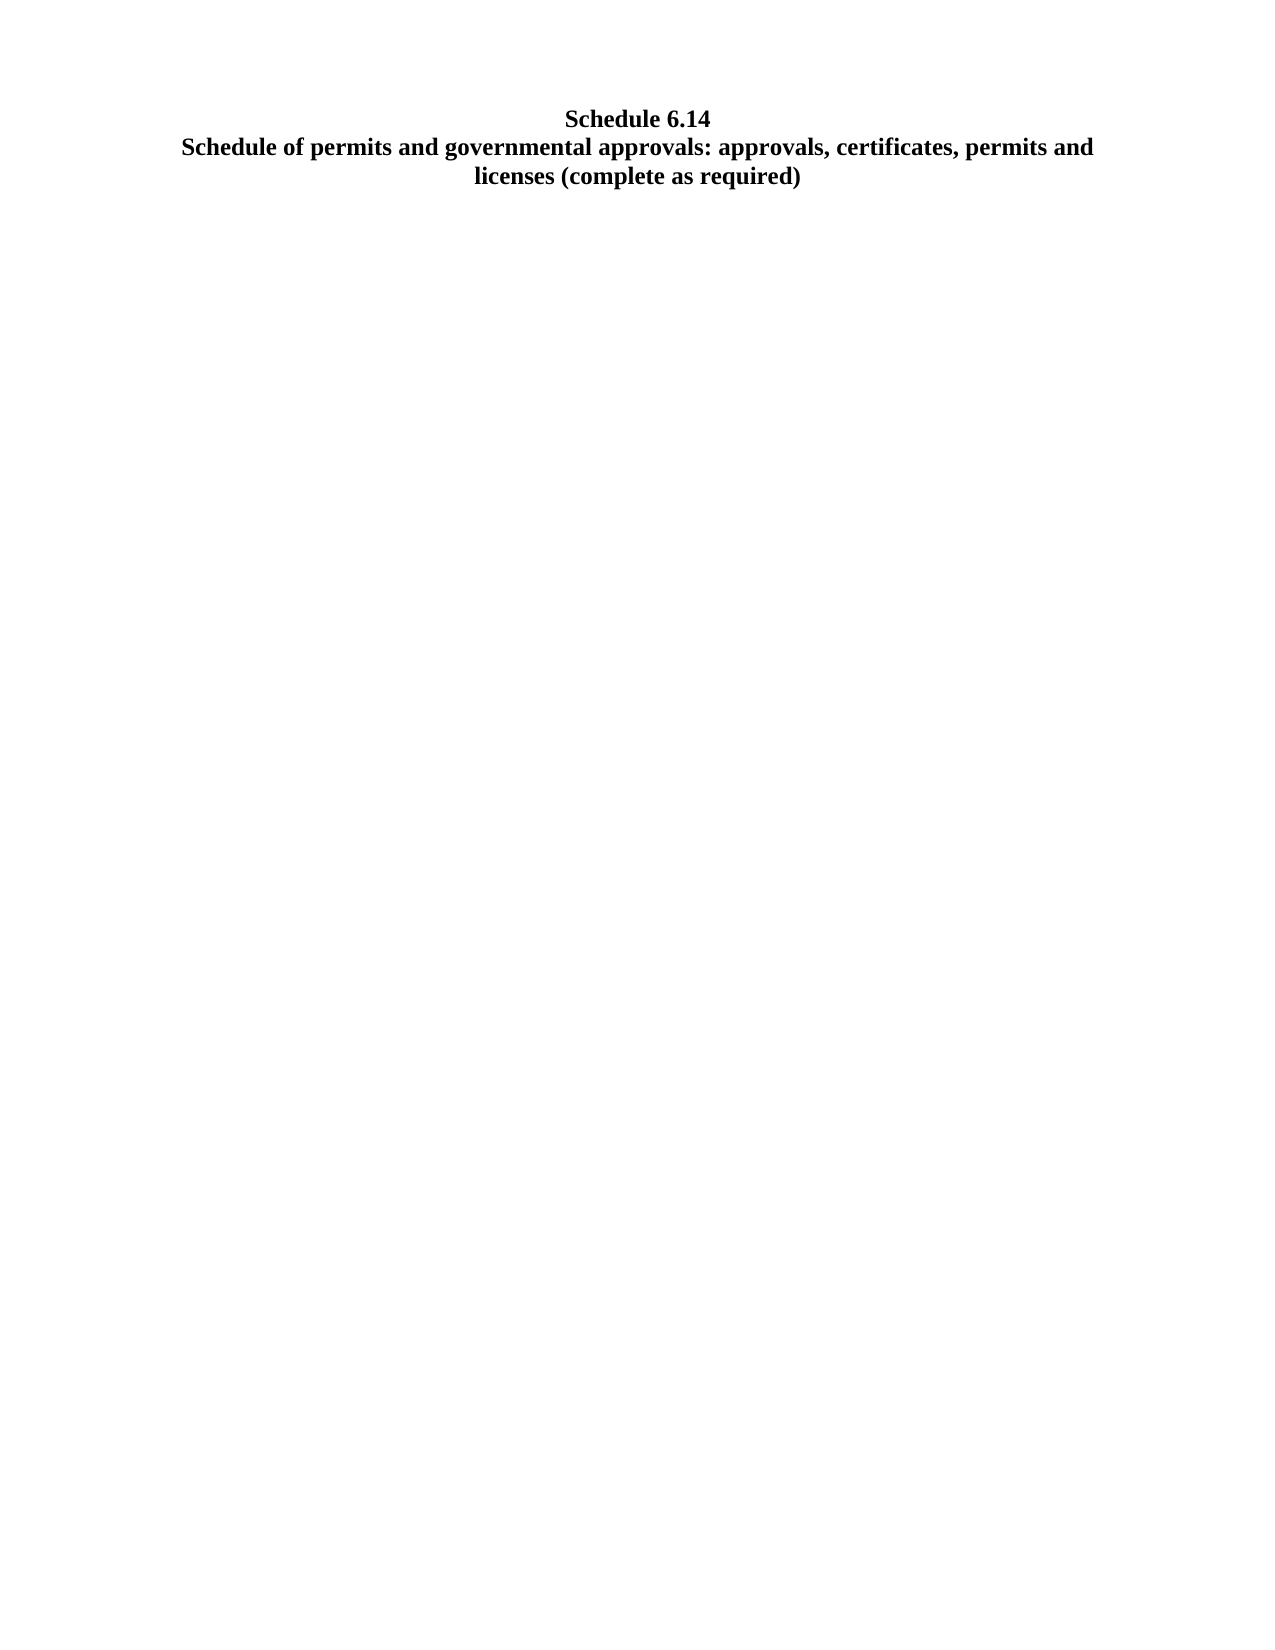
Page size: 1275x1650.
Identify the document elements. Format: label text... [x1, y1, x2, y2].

text Schedule of permits and governmental approvals: approvals, certificates, permits and licenses (complete as required) [150, 132, 1125, 190]
text Schedule 6.14 [150, 104, 1125, 132]
